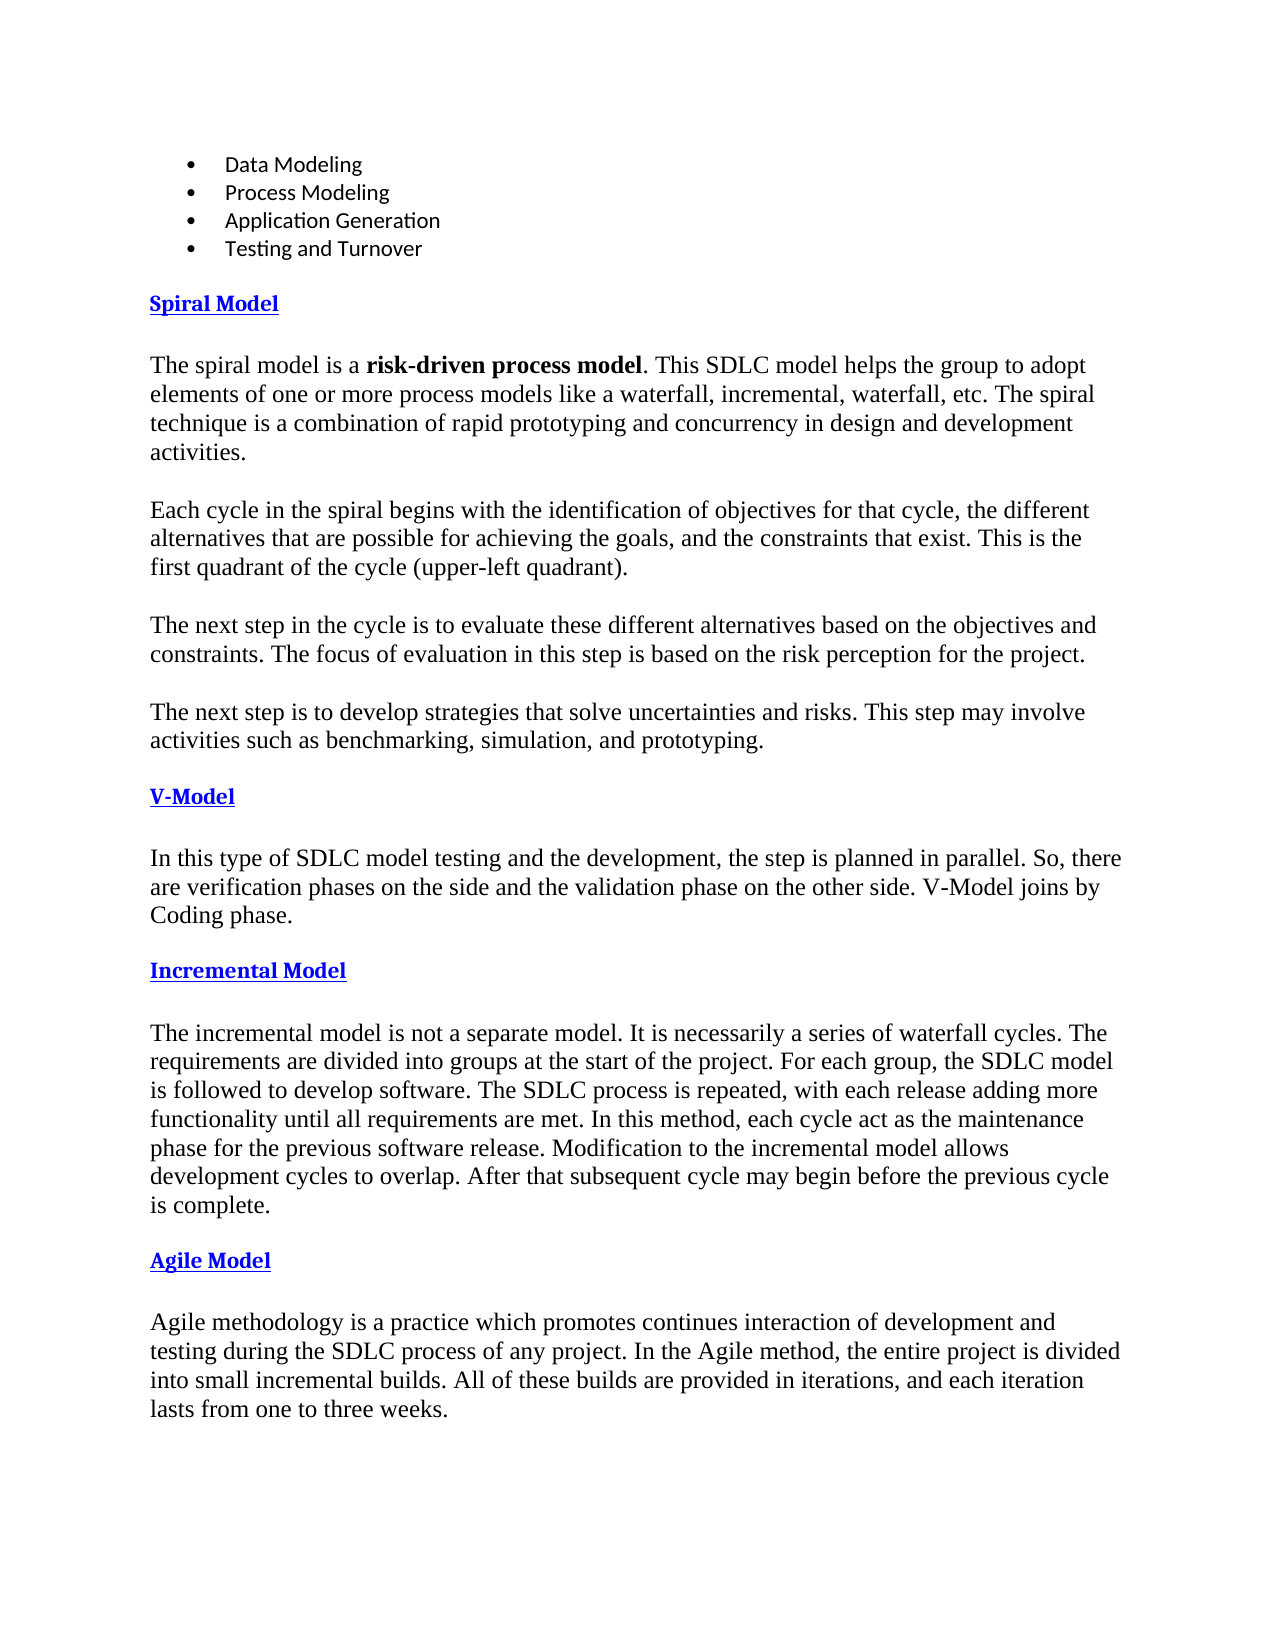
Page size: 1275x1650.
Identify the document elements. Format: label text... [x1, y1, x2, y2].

text The incremental model is not a separate model. It is necessarily a series of waterfall cycles. The requirements are divided into groups at the start of the project. For each group, the SDLC model is followed to develop software. The SDLC process is repeated, with each release adding more functionality until all requirements are met. In this method, each cycle act as the maintenance phase for the previous software release. Modification to the incremental model allows development cycles to overlap. After that subsequent cycle may begin before the previous cycle is complete. [150, 1018, 1125, 1219]
text The next step in the cycle is to evaluate these different alternatives based on the objectives and constraints. The focus of evaluation in this step is based on the risk perception for the project. [150, 610, 1125, 668]
list Process Modeling [187, 178, 1125, 206]
list Data Modeling [187, 150, 1125, 178]
text The spiral model is a risk-driven process model. This SDLC model helps the group to adopt elements of one or more process models like a waterfall, incremental, waterfall, etc. The spiral technique is a combination of rapid prototyping and concurrency in design and development activities. [150, 351, 1125, 466]
subtitle Agile Model [150, 1248, 1125, 1274]
subtitle Spiral Model [150, 291, 1125, 318]
text In this type of SDLC model testing and the development, the step is planned in parallel. So, there are verification phases on the side and the validation phase on the other side. V-Model joins by Coding phase. [150, 843, 1125, 929]
subtitle Incremental Model [150, 958, 1125, 985]
list Testing and Turnover [187, 234, 1125, 262]
subtitle V-Model [150, 783, 1125, 810]
list Application Generation [187, 206, 1125, 234]
text The next step is to develop strategies that solve uncertainties and risks. This step may involve activities such as benchmarking, simulation, and prototyping. [150, 697, 1125, 754]
text Agile methodology is a practice which promotes continues interaction of development and testing during the SDLC process of any project. In the Agile method, the entire project is divided into small incremental builds. All of these builds are provided in iterations, and each iteration lasts from one to three weeks. [150, 1307, 1125, 1422]
text Each cycle in the spiral begins with the identification of objectives for that cycle, the different alternatives that are possible for achieving the goals, and the constraints that exist. This is the first quadrant of the cycle (upper-left quadrant). [150, 495, 1125, 581]
